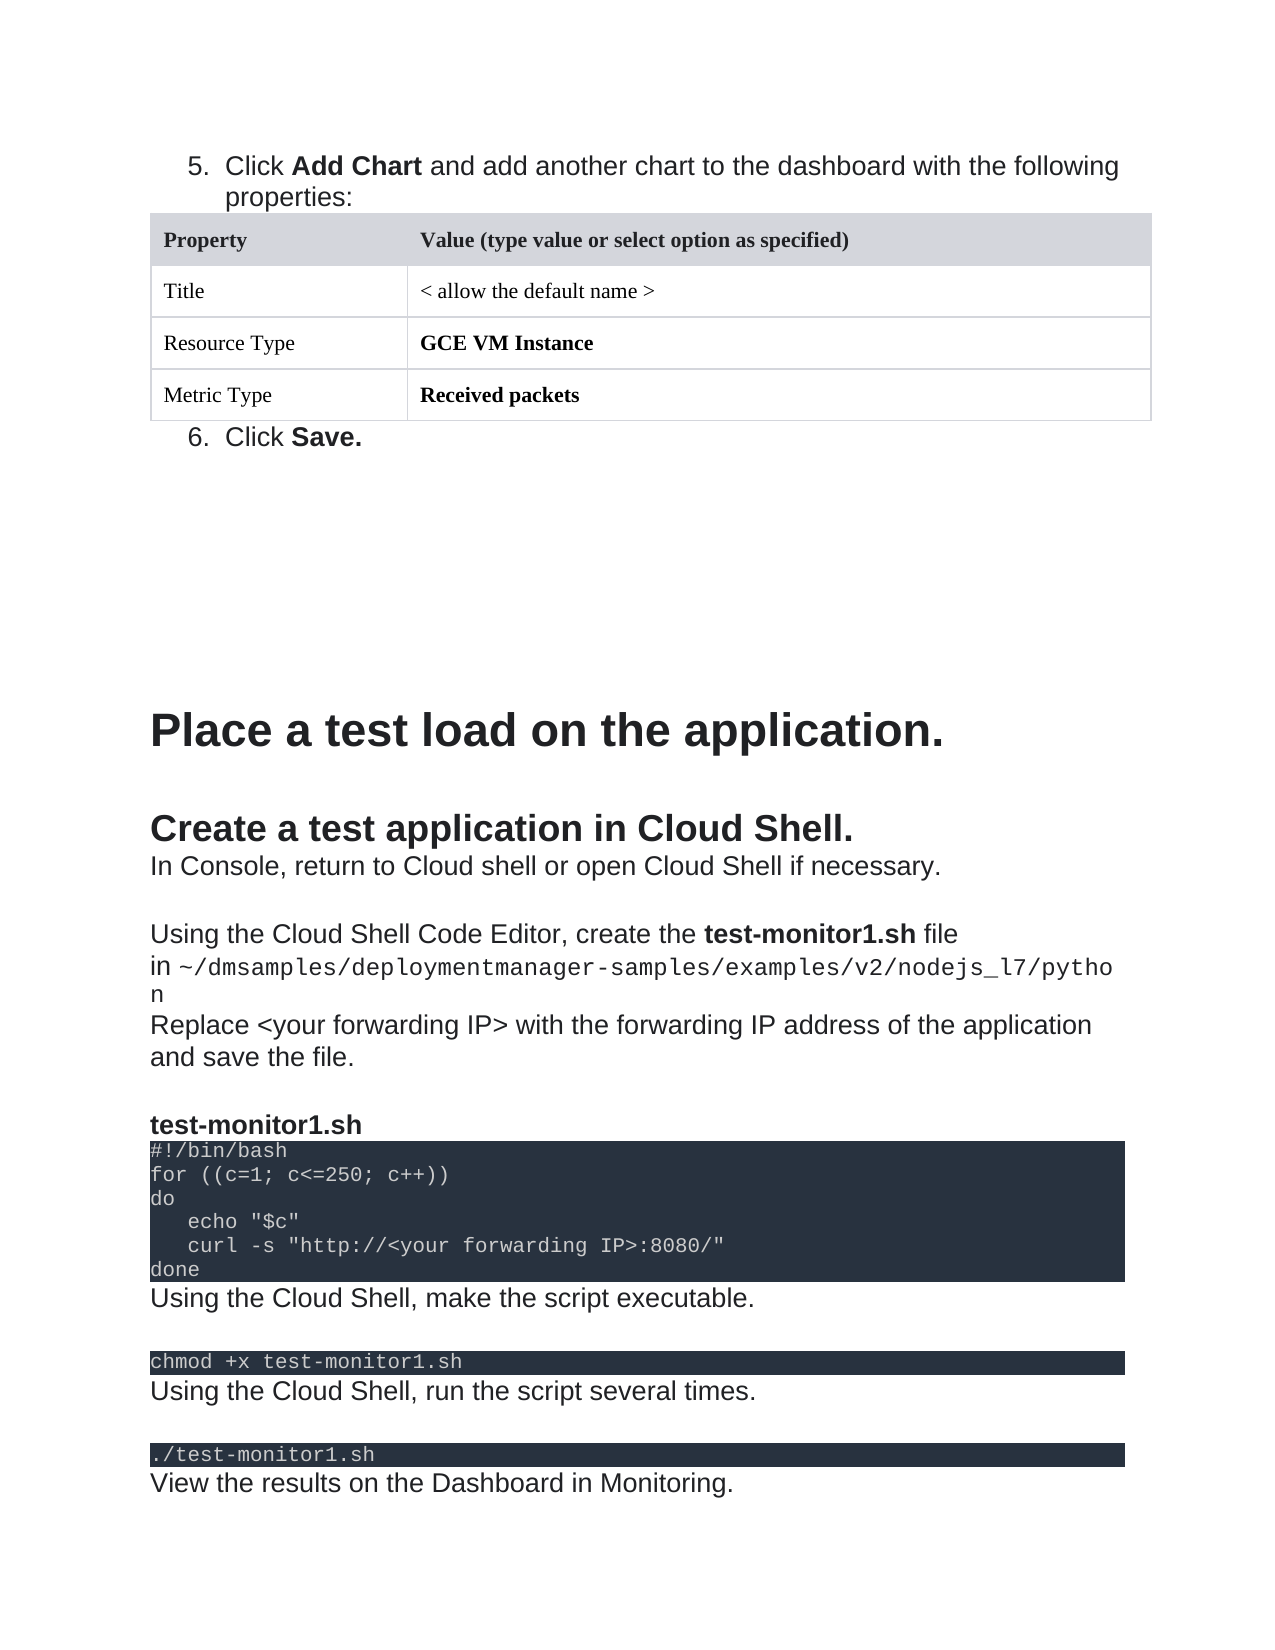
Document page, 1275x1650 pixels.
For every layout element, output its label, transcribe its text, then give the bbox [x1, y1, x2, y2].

table_cell Received packets [408, 370, 1150, 419]
text In Console, return to Cloud shell or open Cloud Shell if necessary. [150, 849, 1125, 881]
text Create a test application in Cloud Shell. [150, 806, 1125, 849]
text View the results on the Dashboard in Monitoring. [150, 1467, 1125, 1498]
text #!/bin/bash [150, 1141, 1125, 1164]
text chmod +x test-monitor1.sh [150, 1351, 1125, 1375]
text Using the Cloud Shell, make the script executable. [150, 1282, 1125, 1314]
list Click Save. [187, 421, 1125, 452]
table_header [408, 214, 1150, 264]
list Click Add Chart and add another chart to the dashboard with the following properties: [187, 150, 1125, 212]
text do [150, 1188, 1125, 1211]
table_cell Title [152, 266, 407, 316]
text for ((c=1; c<=250; c++)) [150, 1164, 1125, 1188]
table_cell Resource Type [152, 318, 407, 368]
table_cell < allow the default name > [408, 266, 1150, 316]
text test-monitor1.sh [150, 1109, 1125, 1141]
text done [150, 1259, 1125, 1282]
table_cell GCE VM Instance [408, 318, 1150, 368]
text Using the Cloud Shell, run the script several times. [150, 1375, 1125, 1406]
text Using the Cloud Shell Code Editor, create the test-monitor1.sh file in ~/dmsamples/deploymentmanager-samples/examples/v2/nodejs_l7/python [150, 918, 1125, 1009]
table_cell Metric Type [152, 370, 407, 419]
text ./test-monitor1.sh [150, 1443, 1125, 1467]
text echo "$c" [150, 1211, 1125, 1235]
table_header Property [152, 214, 407, 264]
text Replace <your forwarding IP> with the forwarding IP address of the application and save the file. [150, 1009, 1125, 1072]
text Place a test load on the application. [150, 702, 1125, 756]
text curl -s "http://<your forwarding IP>:8080/" [150, 1235, 1125, 1259]
